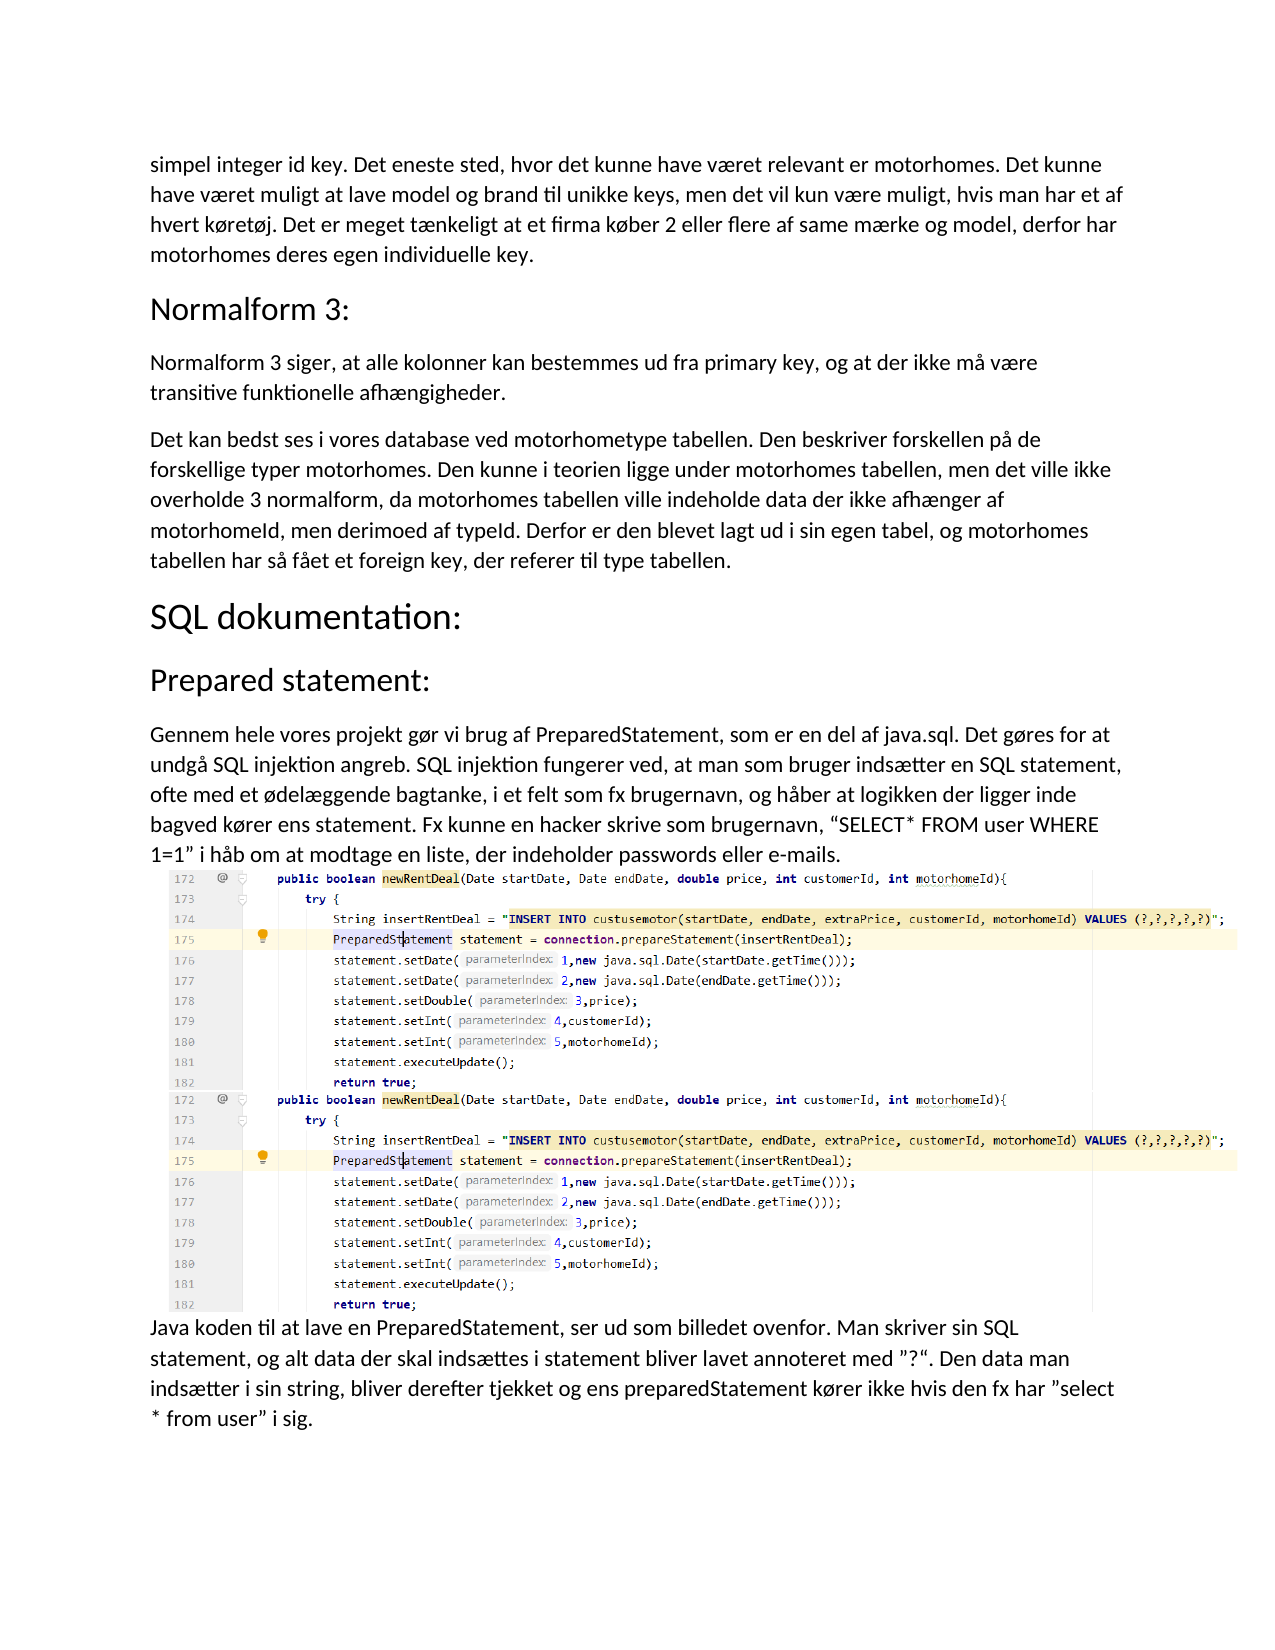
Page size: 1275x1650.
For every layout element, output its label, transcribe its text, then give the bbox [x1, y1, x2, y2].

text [150, 150, 1125, 269]
text Gennem hele vores projekt gør vi brug af PreparedStatement, som er en del af java.sql. Det gøres for at undgå SQL injektion angreb. SQL injektion fungerer ved, at man som bruger indsætter en SQL statement, ofte med et ødelæggende bagtanke, i et felt som fx brugernavn, og håber at logikken der ligger inde bagved kører ens statement. Fx kunne en hacker skrive som brugernavn, “SELECT* FROM user WHERE 1=1” i håb om at modtage en liste, der indeholder passwords eller e-mails. Java koden til at lave en PreparedStatement, ser ud som billedet ovenfor. Man skriver sin SQL statement, og alt data der skal indsættes i statement bliver lavet annoteret med ”?“. Den data man indsætter i sin string, bliver derefter tjekket og ens preparedStatement kører ikke hvis den fx har ”select * from user” i sig. [150, 720, 1125, 1432]
text Normalform 3 siger, at alle kolonner kan bestemmes ud fra primary key, og at der ikke må være transitive funktionelle afhængigheder. [150, 348, 1125, 406]
text Prepared statement: [150, 659, 1125, 700]
text SQL dokumentation: [150, 593, 1125, 639]
text Det kan bedst ses i vores database ved motorhometype tabellen. Den beskriver forskellen på de forskellige typer motorhomes. Den kunne i teorien ligge under motorhomes tabellen, men det ville ikke overholde 3 normalform, da motorhomes tabellen ville indeholde data der ikke afhænger af motorhomeId, men derimoed af typeId. Derfor er den blevet lagt ud i sin egen tabel, og motorhomes tabellen har så fået et foreign key, der referer til type tabellen. [150, 425, 1125, 574]
text Normalform 3: [150, 287, 1125, 328]
